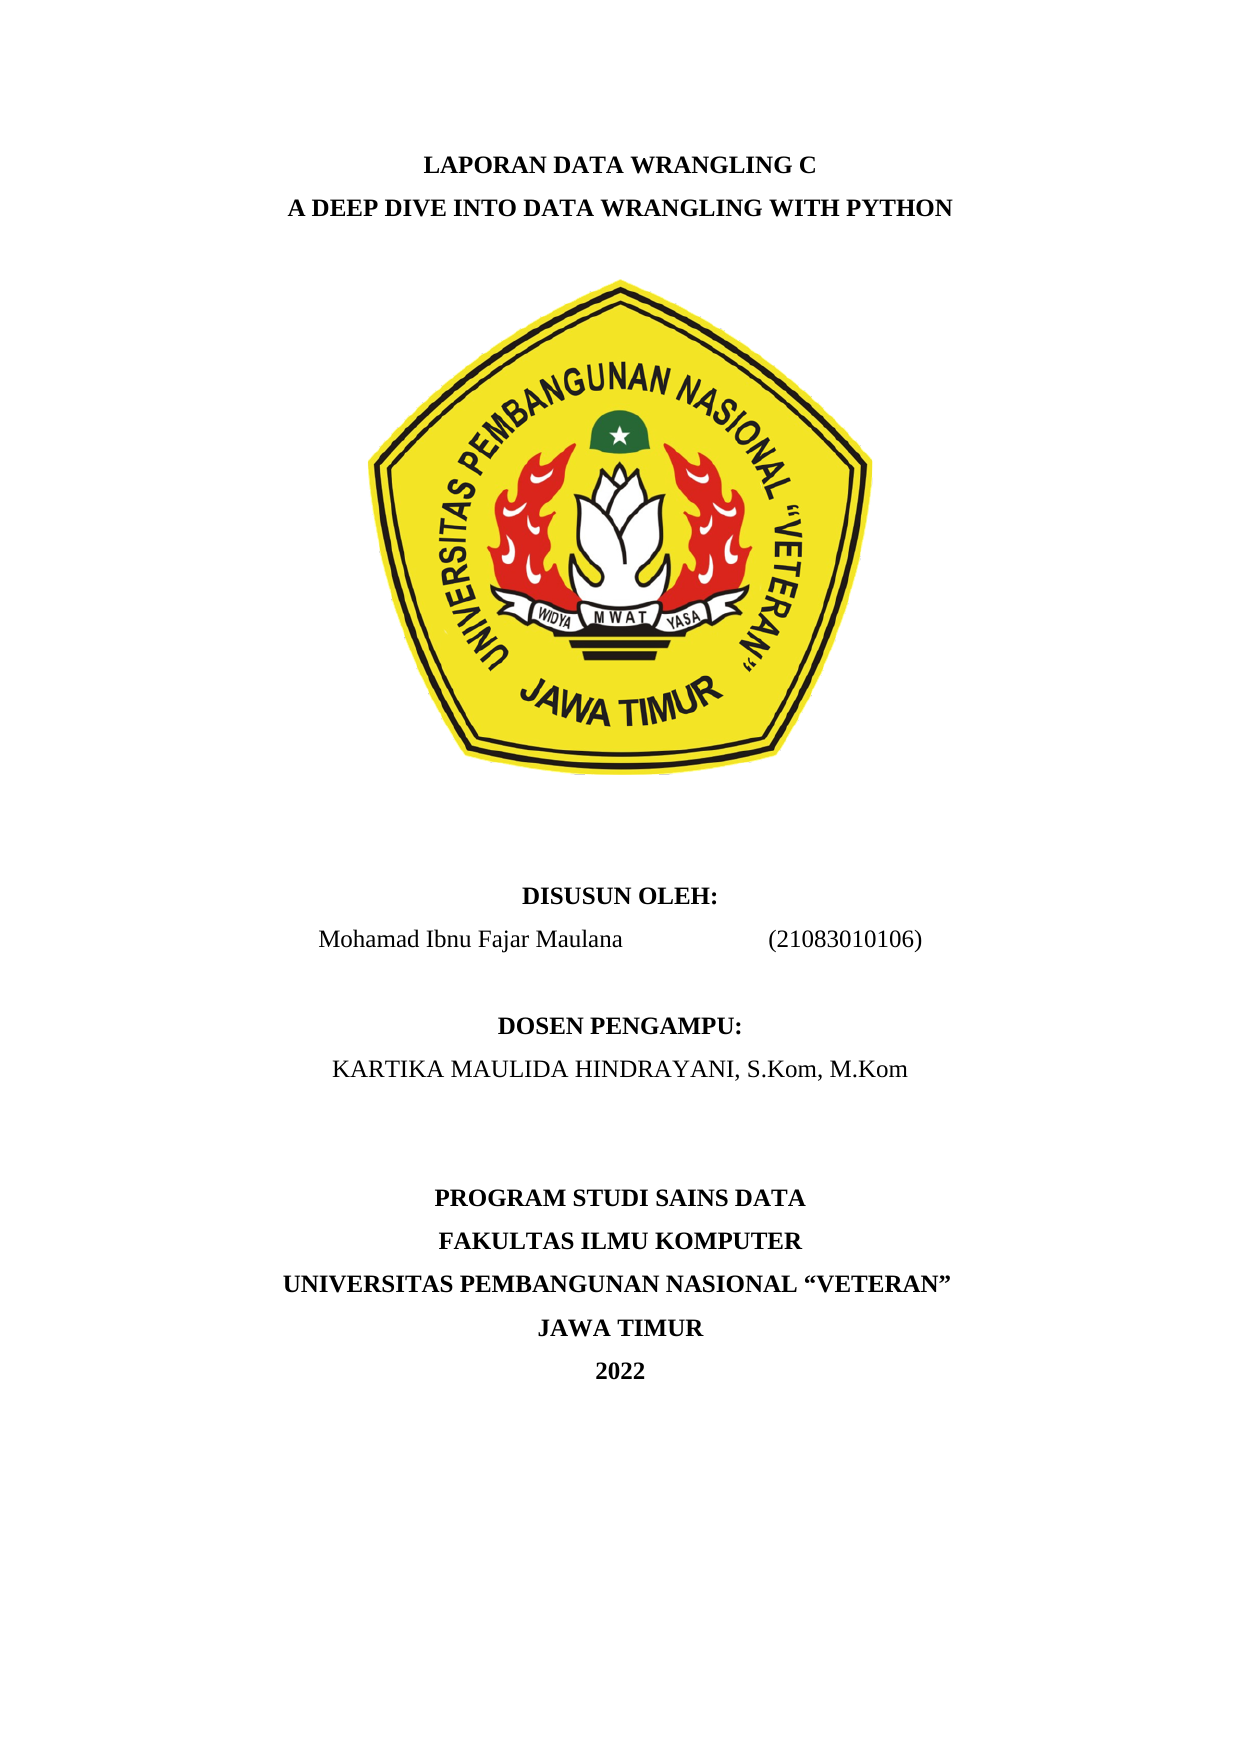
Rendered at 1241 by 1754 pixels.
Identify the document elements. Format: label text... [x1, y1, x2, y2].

text Mohamad Ibnu Fajar Maulana (21083010106) [150, 924, 1090, 953]
text UNIVERSITAS PEMBANGUNAN NASIONAL “VETERAN” [150, 1269, 1090, 1298]
text DISUSUN OLEH: [150, 881, 1090, 910]
text DOSEN PENGAMPU: [150, 1011, 1090, 1039]
text LAPORAN DATA WRANGLING C [150, 150, 1090, 179]
text KARTIKA MAULIDA HINDRAYANI, S.Kom, M.Kom [150, 1054, 1090, 1083]
text 2022 [150, 1356, 1090, 1384]
text JAWA TIMUR [150, 1313, 1090, 1341]
text FAKULTAS ILMU KOMPUTER [150, 1226, 1090, 1255]
text A DEEP DIVE INTO DATA WRANGLING WITH PYTHON [150, 193, 1090, 222]
picture [367, 279, 873, 775]
text PROGRAM STUDI SAINS DATA [150, 1183, 1090, 1212]
